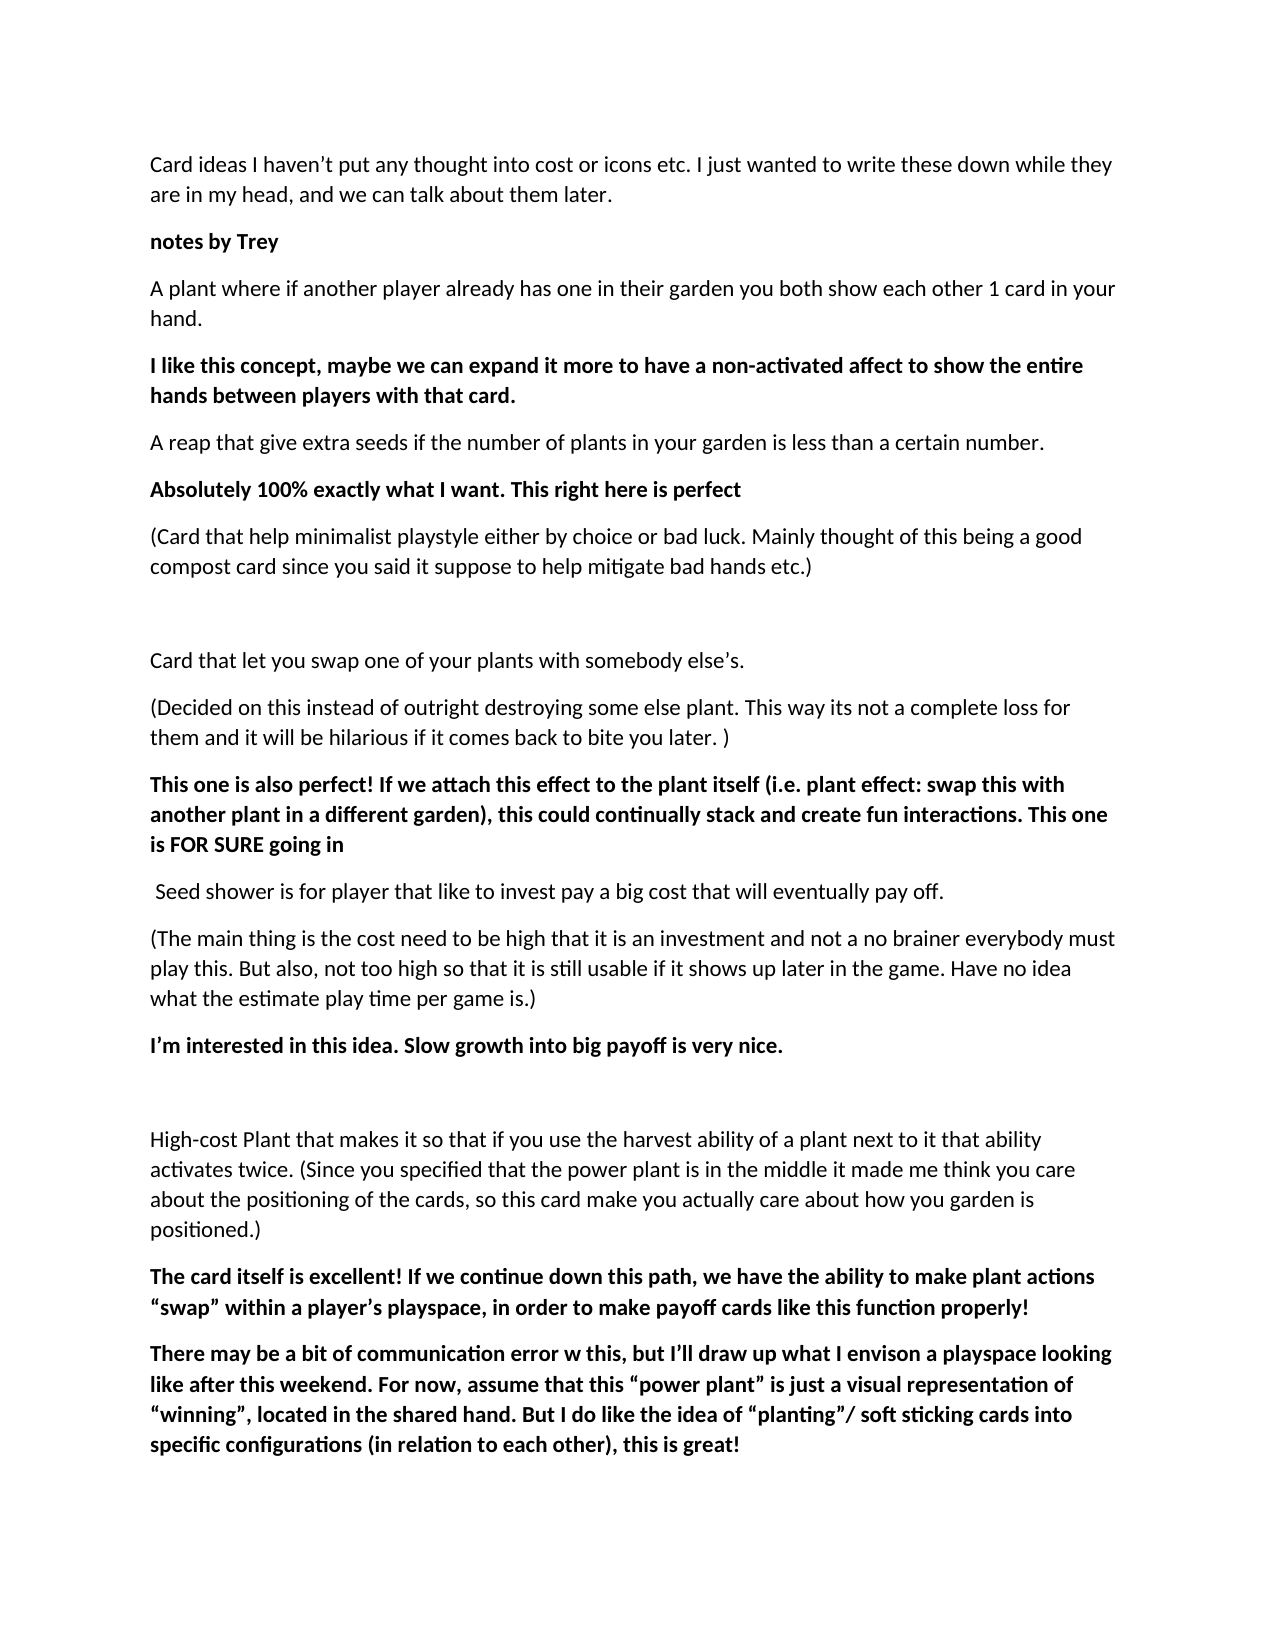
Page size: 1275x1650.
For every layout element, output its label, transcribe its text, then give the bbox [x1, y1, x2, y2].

text This one is also perfect! If we attach this effect to the plant itself (i.e. plant effect: swap this with another plant in a different garden), this could continually stack and create fun interactions. This one is FOR SURE going in [150, 770, 1125, 858]
text Card ideas I haven’t put any thought into cost or icons etc. I just wanted to write these down while they are in my head, and we can talk about them later. [150, 150, 1125, 208]
text Card that let you swap one of your plants with somebody else’s. [150, 646, 1125, 674]
text (The main thing is the cost need to be high that it is an investment and not a no brainer everybody must play this. But also, not too high so that it is still usable if it shows up later in the game. Have no idea what the estimate play time per game is.) [150, 924, 1125, 1012]
text Absolutely 100% exactly what I want. This right here is perfect [150, 475, 1125, 503]
text notes by Trey [150, 227, 1125, 255]
text (Card that help minimalist playstyle either by choice or bad luck. Mainly thought of this being a good compost card since you said it suppose to help mitigate bad hands etc.) [150, 522, 1125, 580]
text There may be a bit of communication error w this, but I’ll draw up what I envison a playspace looking like after this weekend. For now, assume that this “power plant” is just a visual representation of “winning”, located in the shared hand. But I do like the idea of “planting”/ soft sticking cards into specific configurations (in relation to each other), this is great! [150, 1339, 1125, 1458]
text The card itself is excellent! If we continue down this path, we have the ability to make plant actions “swap” within a player’s playspace, in order to make payoff cards like this function properly! [150, 1262, 1125, 1321]
text I like this concept, maybe we can expand it more to have a non-activated affect to show the entire hands between players with that card. [150, 351, 1125, 409]
text (Decided on this instead of outright destroying some else plant. This way its not a complete loss for them and it will be hilarious if it comes back to bite you later. ) [150, 693, 1125, 751]
text A plant where if another player already has one in their garden you both show each other 1 card in your hand. [150, 274, 1125, 332]
text A reap that give extra seeds if the number of plants in your garden is less than a certain number. [150, 428, 1125, 456]
text Seed shower is for player that like to invest pay a big cost that will eventually pay off. [150, 877, 1125, 905]
text I’m interested in this idea. Slow growth into big payoff is very nice. [150, 1031, 1125, 1059]
text High-cost Plant that makes it so that if you use the harvest ability of a plant next to it that ability activates twice. (Since you specified that the power plant is in the middle it made me think you care about the positioning of the cards, so this card make you actually care about how you garden is positioned.) [150, 1125, 1125, 1244]
